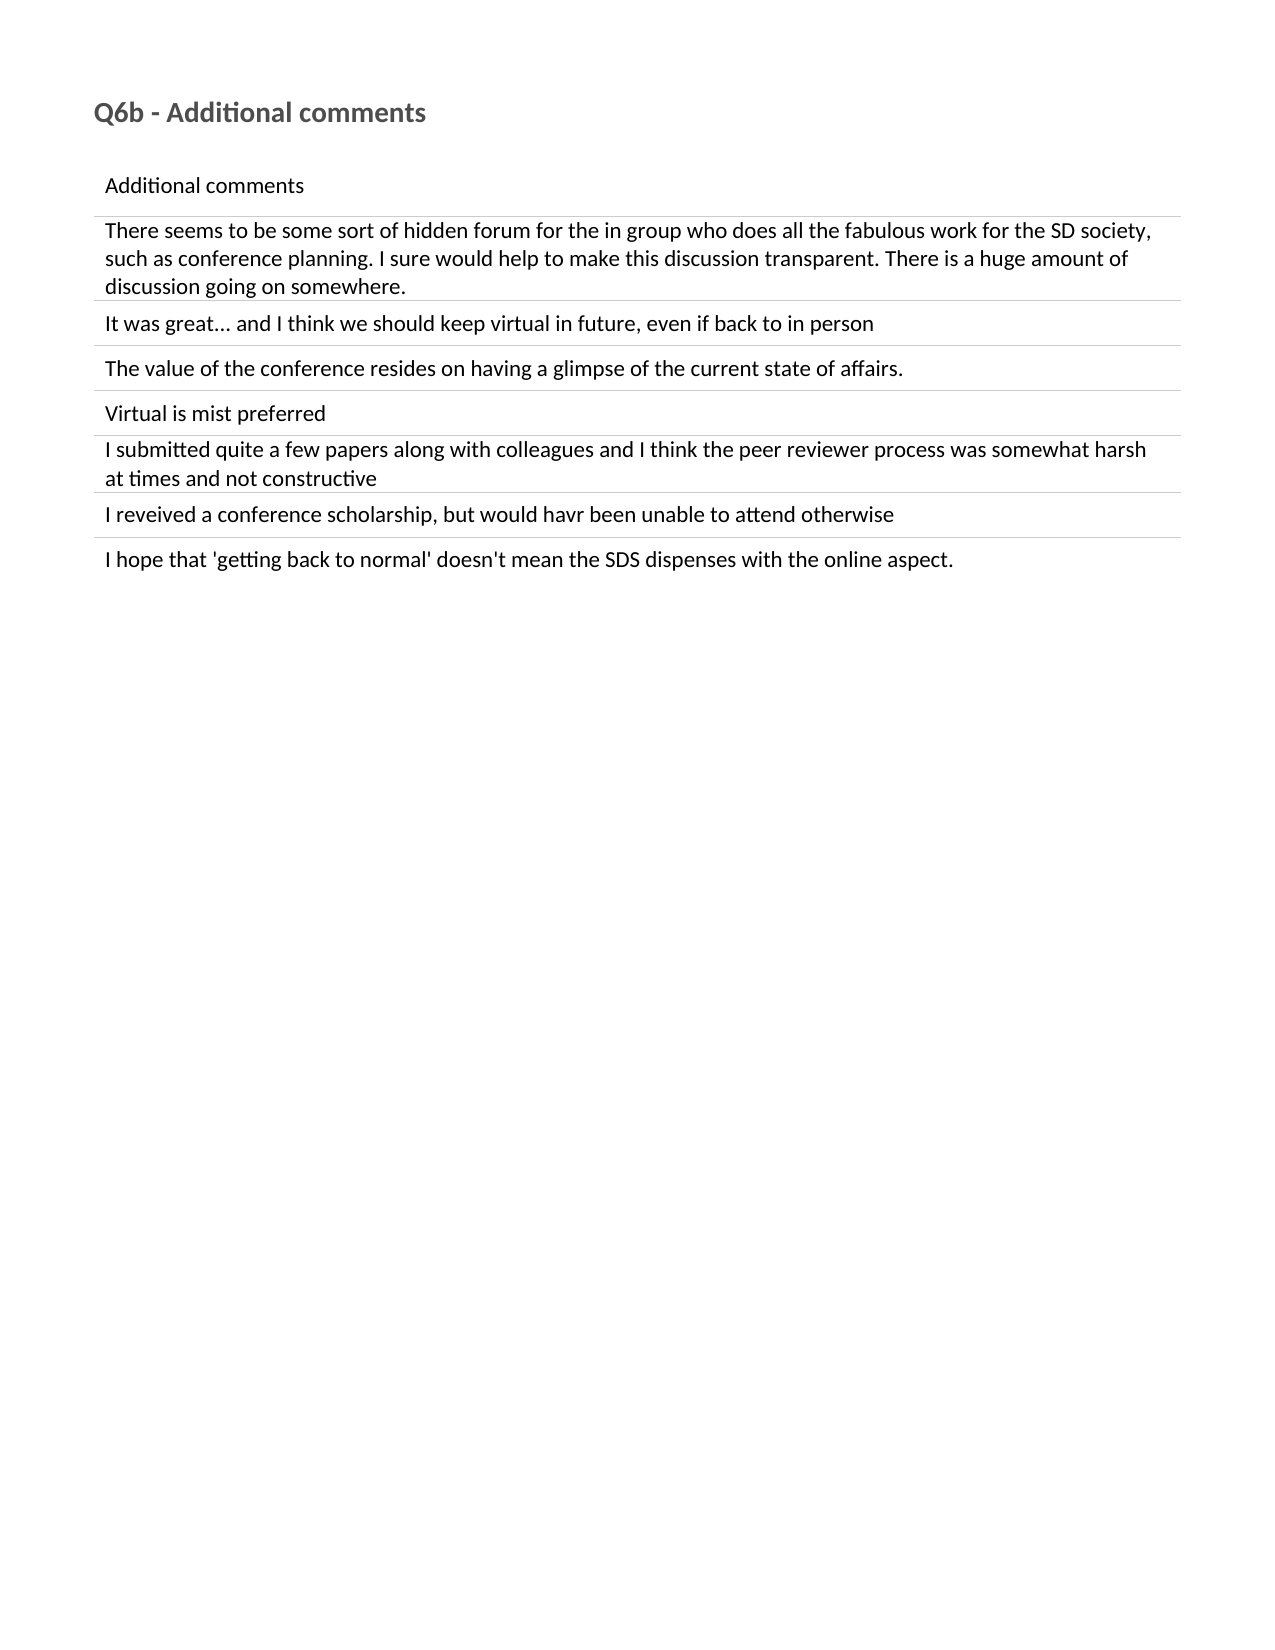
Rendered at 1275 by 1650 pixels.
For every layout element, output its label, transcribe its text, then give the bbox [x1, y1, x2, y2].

table_cell There seems to be some sort of hidden forum for the in group who does all the fabulous work for the SD society, such as conference planning. I sure would help to make this discussion transparent. There is a huge amount of discussion going on somewhere. [94, 217, 1181, 300]
table_cell I reveived a conference scholarship, but would havr been unable to attend otherwise [94, 493, 1181, 537]
table_cell Virtual is mist preferred [94, 391, 1181, 435]
table_header Additional comments [94, 156, 1181, 216]
table_cell The value of the conference resides on having a glimpse of the current state of affairs. [94, 346, 1181, 390]
table_cell It was great... and I think we should keep virtual in future, even if back to in person [94, 301, 1181, 345]
text Q6b - Additional comments [94, 94, 1181, 129]
table_cell I hope that 'getting back to normal' doesn't mean the SDS dispenses with the online aspect. [94, 538, 1181, 582]
table_cell I submitted quite a few papers along with colleagues and I think the peer reviewer process was somewhat harsh at times and not constructive [94, 436, 1181, 492]
